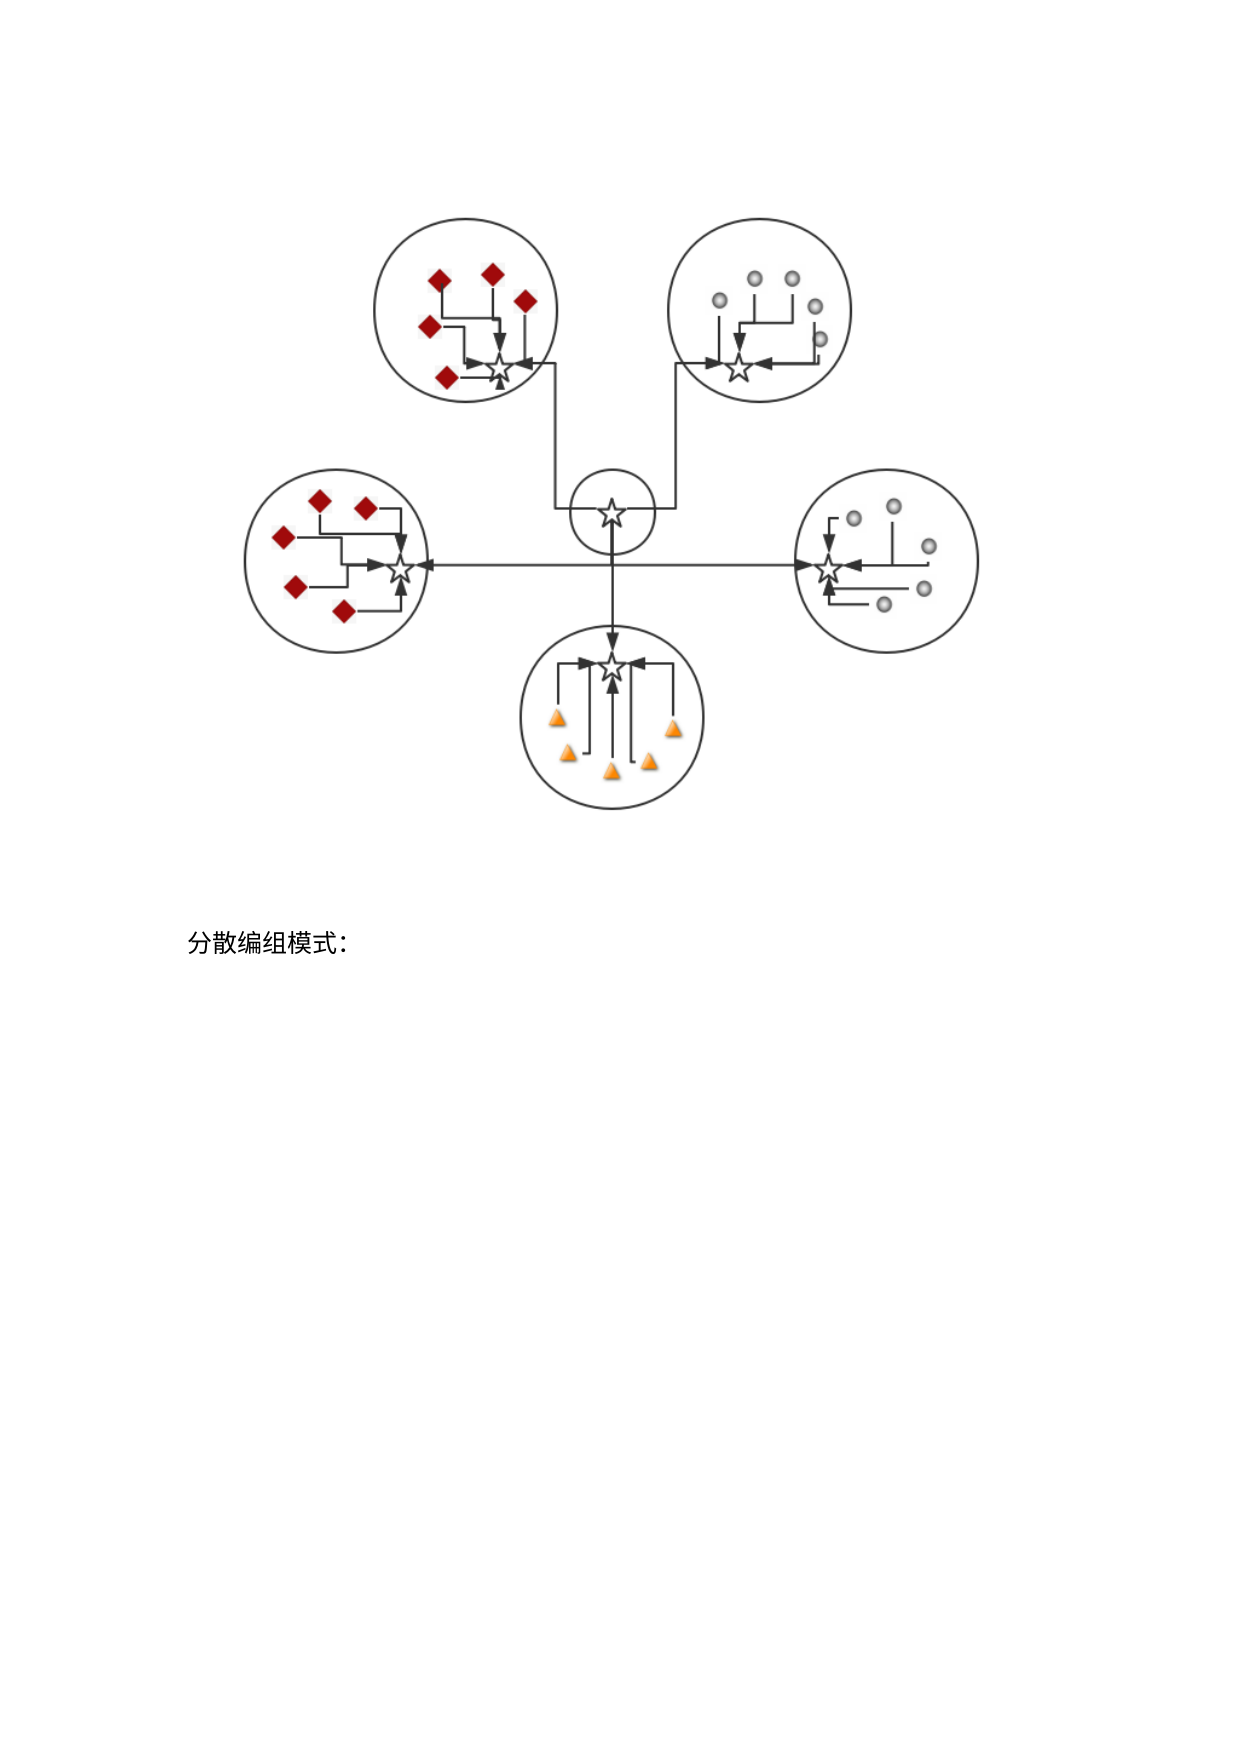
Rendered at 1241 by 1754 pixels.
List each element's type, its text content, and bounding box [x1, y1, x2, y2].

picture [187, 162, 1053, 884]
text 分散编组模式： [187, 909, 1053, 974]
